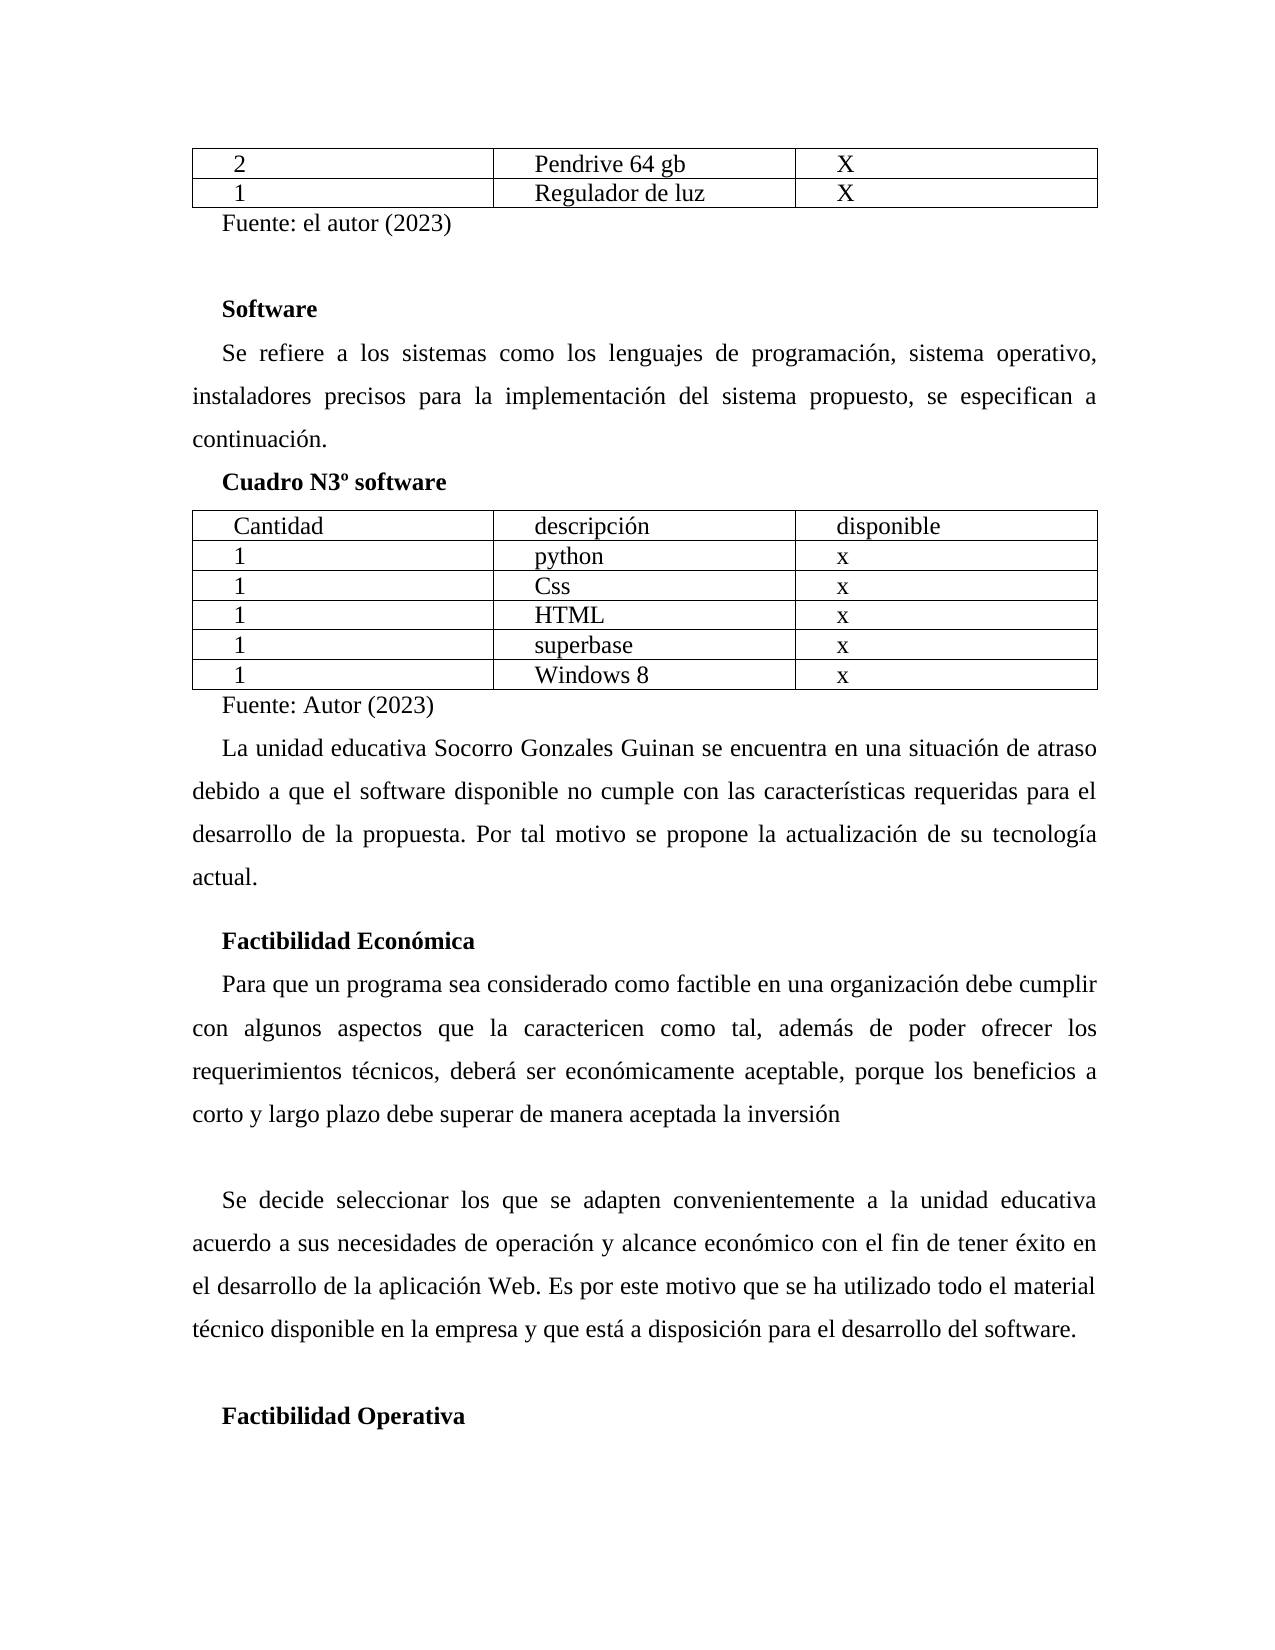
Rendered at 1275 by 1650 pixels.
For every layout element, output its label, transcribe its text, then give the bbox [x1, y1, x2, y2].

table_header descripción [494, 511, 795, 540]
table_cell Css [494, 571, 795, 599]
table_cell 1 [193, 179, 493, 207]
text Fuente: el autor (2023) [192, 208, 1098, 237]
table_cell X [796, 179, 1097, 207]
table_cell x [796, 601, 1097, 629]
table_cell superbase [494, 630, 795, 659]
text Fuente: Autor (2023) [192, 690, 1098, 719]
table_cell 1 [193, 541, 493, 570]
text Para que un programa sea considerado como factible en una organización debe cumplir con algunos aspectos que la caractericen como tal, además de poder ofrecer los requerimientos técnicos, deberá ser económicamente aceptable, porque los beneficios a corto y largo plazo debe superar de manera aceptada la inversión [192, 969, 1098, 1128]
table_cell python [494, 541, 795, 570]
table_cell Windows 8 [494, 660, 795, 689]
table_cell 2 [193, 149, 493, 177]
text Software [192, 294, 1098, 323]
table_cell 1 [193, 601, 493, 629]
table_cell x [796, 630, 1097, 659]
table_cell x [796, 541, 1097, 570]
table_cell 1 [193, 571, 493, 599]
table_cell Regulador de luz [494, 179, 795, 207]
text Cuadro N3º software [192, 467, 1098, 496]
text La unidad educativa Socorro Gonzales Guinan se encuentra en una situación de atraso debido a que el software disponible no cumple con las características requeridas para el desarrollo de la propuesta. Por tal motivo se propone la actualización de su tecnología actual. [192, 733, 1098, 891]
table_header disponible [796, 511, 1097, 540]
text Factibilidad Económica [192, 926, 1098, 955]
table_header Cantidad [193, 511, 493, 540]
table_cell 1 [193, 660, 493, 689]
table_cell Pendrive 64 gb [494, 149, 795, 177]
table_cell HTML [494, 601, 795, 629]
text Se decide seleccionar los que se adapten convenientemente a la unidad educativa acuerdo a sus necesidades de operación y alcance económico con el fin de tener éxito en el desarrollo de la aplicación Web. Es por este motivo que se ha utilizado todo el material técnico disponible en la empresa y que está a disposición para el desarrollo del software. [192, 1185, 1098, 1343]
table_cell 1 [193, 630, 493, 659]
table_cell x [796, 571, 1097, 599]
table_cell X [796, 149, 1097, 177]
table_cell x [796, 660, 1097, 689]
text Factibilidad Operativa [192, 1401, 1098, 1429]
text Se refiere a los sistemas como los lenguajes de programación, sistema operativo, instaladores precisos para la implementación del sistema propuesto, se especifican a continuación. [192, 338, 1098, 453]
